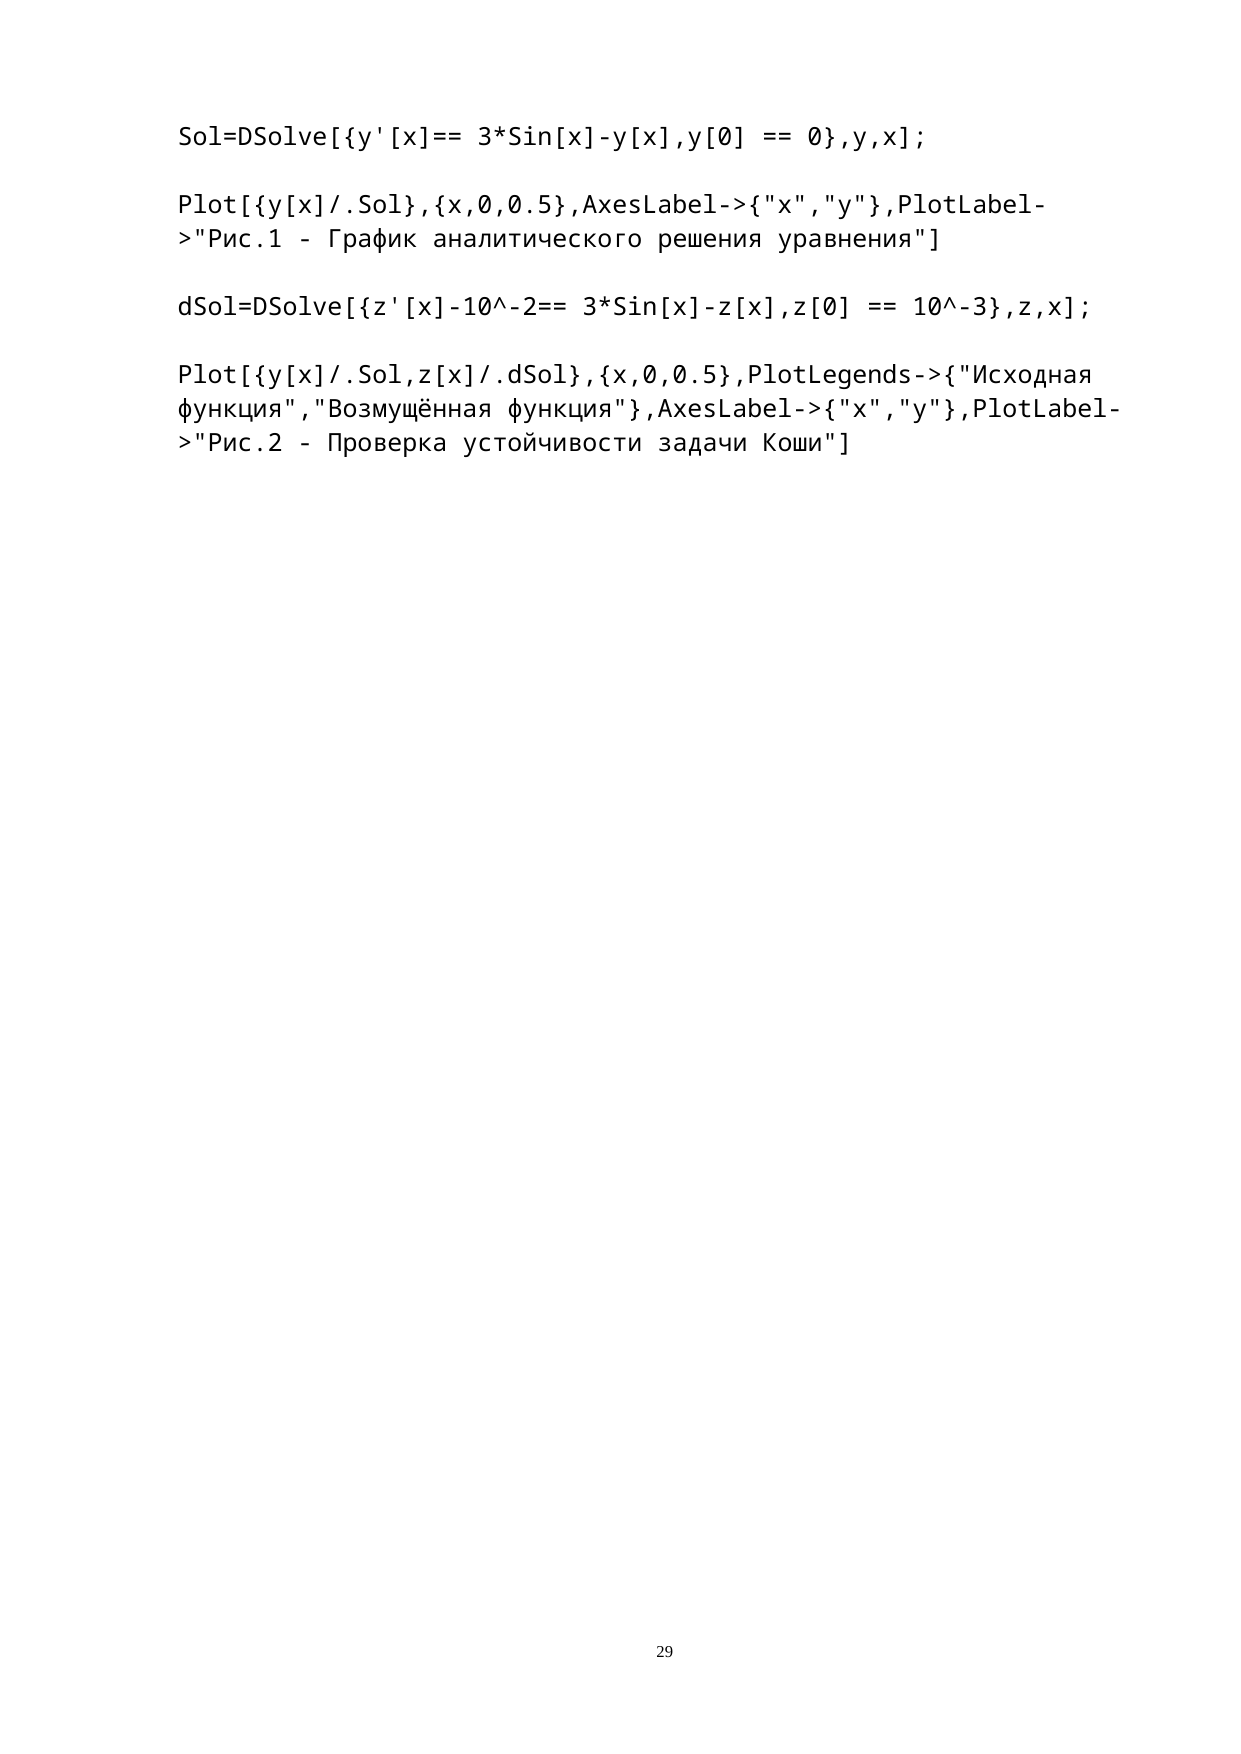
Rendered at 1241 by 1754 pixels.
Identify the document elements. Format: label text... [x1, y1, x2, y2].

text Sol=DSolve[{y'[x]== 3*Sin[x]-y[x],y[0] == 0},y,x]; [177, 118, 1152, 152]
text dSol=DSolve[{z'[x]-10^-2== 3*Sin[x]-z[x],z[0] == 10^-3},z,x]; [177, 288, 1152, 322]
text Plot[{y[x]/.Sol,z[x]/.dSol},{x,0,0.5},PlotLegends->{"Исходная функция","Возмущённая функция"},AxesLabel->{"x","y"},PlotLabel->"Рис.2 - Проверка устойчивости задачи Коши"] [177, 357, 1152, 459]
text Plot[{y[x]/.Sol},{x,0,0.5},AxesLabel->{"x","y"},PlotLabel->"Рис.1 - График аналитического решения уравнения"] [177, 186, 1152, 254]
